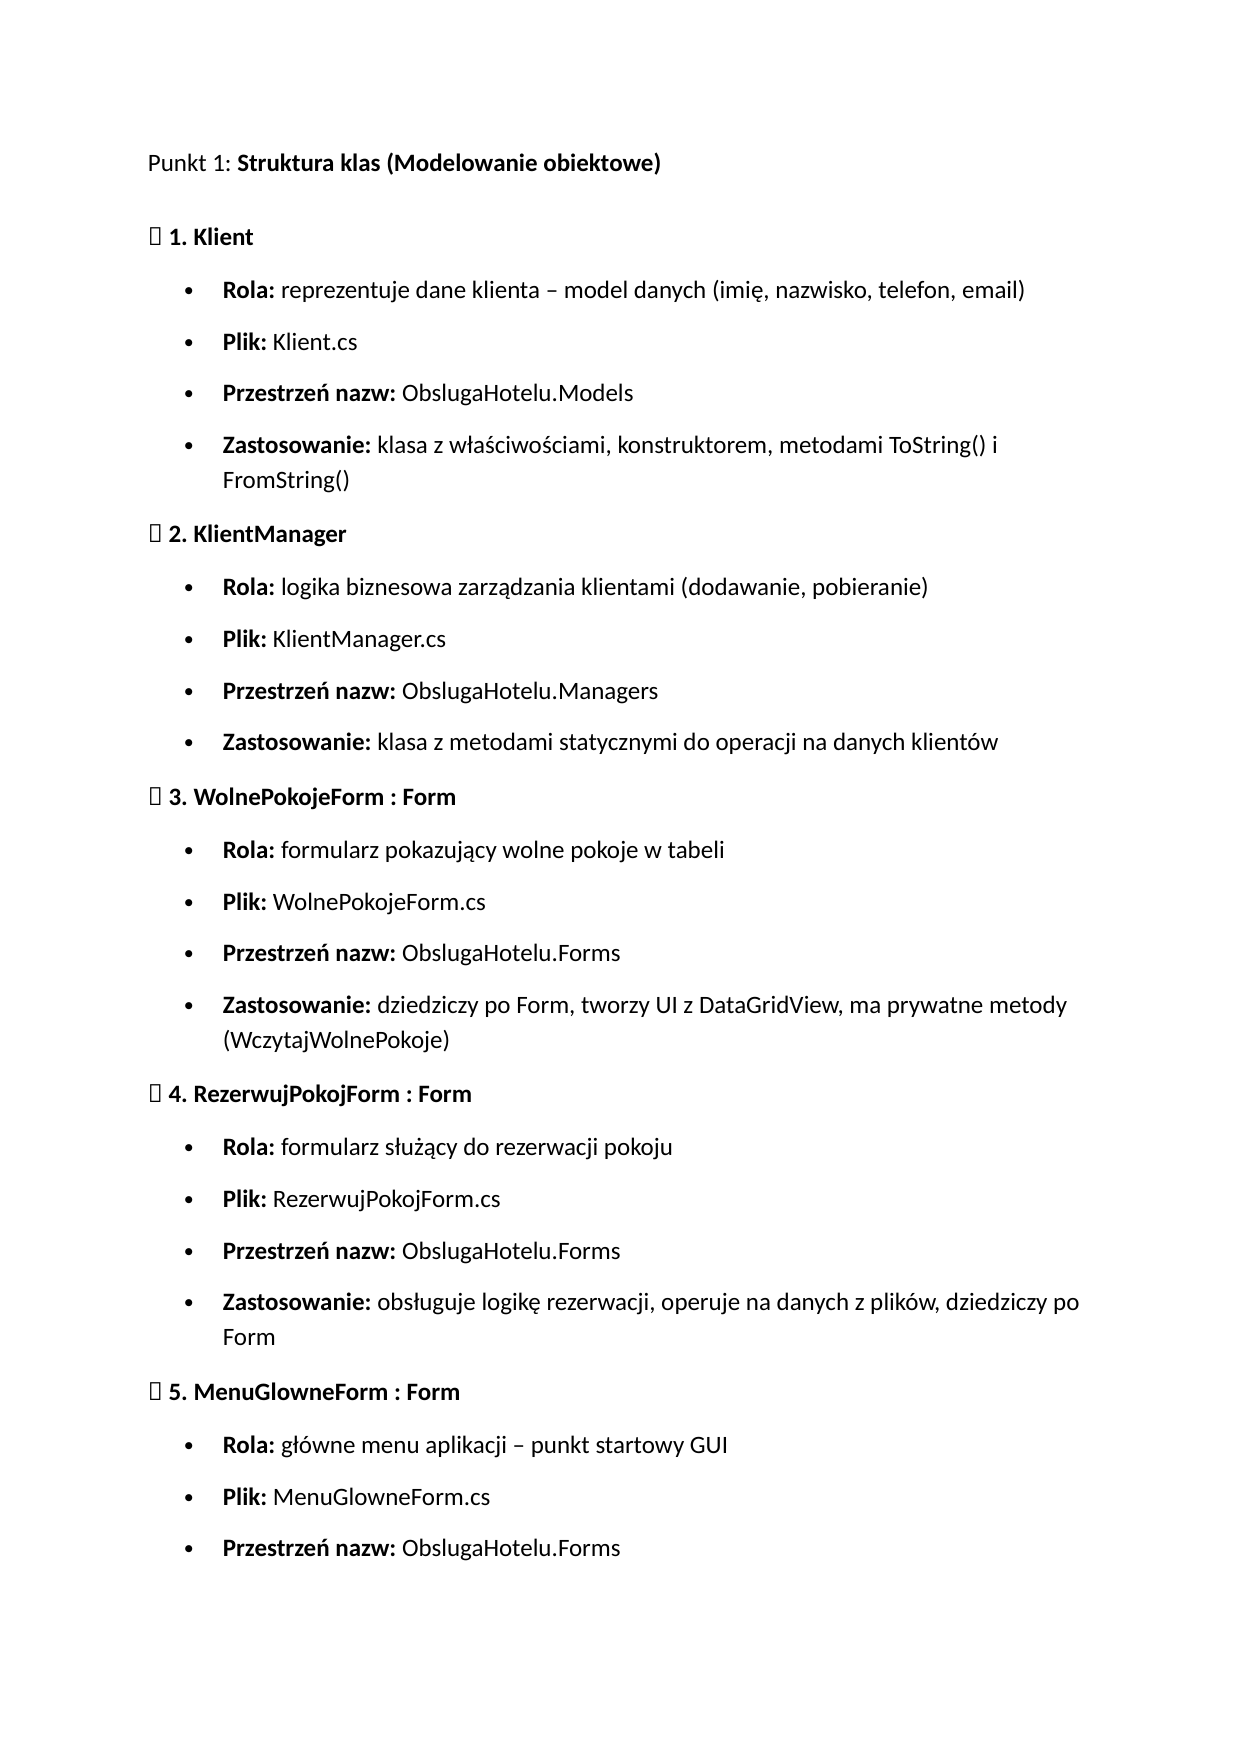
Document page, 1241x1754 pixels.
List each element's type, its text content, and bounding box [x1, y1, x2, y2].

list Zastosowanie: klasa z właściwościami, konstruktorem, metodami ToString() i FromString() [185, 429, 1093, 494]
text 🔹 4. RezerwujPokojForm : Form [148, 1076, 1093, 1110]
list Plik: KlientManager.cs [185, 623, 1093, 654]
list Plik: RezerwujPokojForm.cs [185, 1183, 1093, 1214]
list Plik: WolnePokojeForm.cs [185, 886, 1093, 916]
text 🔹 2. KlientManager [148, 516, 1093, 550]
list Przestrzeń nazw: ObslugaHotelu.Models [185, 377, 1093, 408]
text 🔹 3. WolnePokojeForm : Form [148, 778, 1093, 812]
list Zastosowanie: obsługuje logikę rezerwacji, operuje na danych z plików, dziedziczy po Form [185, 1287, 1093, 1352]
list Rola: reprezentuje dane klienta – model danych (imię, nazwisko, telefon, email) [185, 274, 1093, 304]
list Zastosowanie: klasa z metodami statycznymi do operacji na danych klientów [185, 727, 1093, 757]
list Przestrzeń nazw: ObslugaHotelu.Forms [185, 937, 1093, 968]
list Rola: główne menu aplikacji – punkt startowy GUI [185, 1429, 1093, 1459]
text Punkt 1: Struktura klas (Modelowanie obiektowe) 🔹 1. Klient [148, 148, 1093, 252]
list Przestrzeń nazw: ObslugaHotelu.Managers [185, 675, 1093, 705]
list Przestrzeń nazw: ObslugaHotelu.Forms [185, 1532, 1093, 1563]
list Zastosowanie: dziedziczy po Form, tworzy UI z DataGridView, ma prywatne metody (WczytajWolnePokoje) [185, 989, 1093, 1054]
list Plik: Klient.cs [185, 326, 1093, 356]
list Rola: formularz pokazujący wolne pokoje w tabeli [185, 834, 1093, 864]
list Plik: MenuGlowneForm.cs [185, 1481, 1093, 1511]
text 🔹 5. MenuGlowneForm : Form [148, 1373, 1093, 1407]
list Przestrzeń nazw: ObslugaHotelu.Forms [185, 1235, 1093, 1265]
list Rola: logika biznesowa zarządzania klientami (dodawanie, pobieranie) [185, 572, 1093, 602]
list Rola: formularz służący do rezerwacji pokoju [185, 1132, 1093, 1162]
